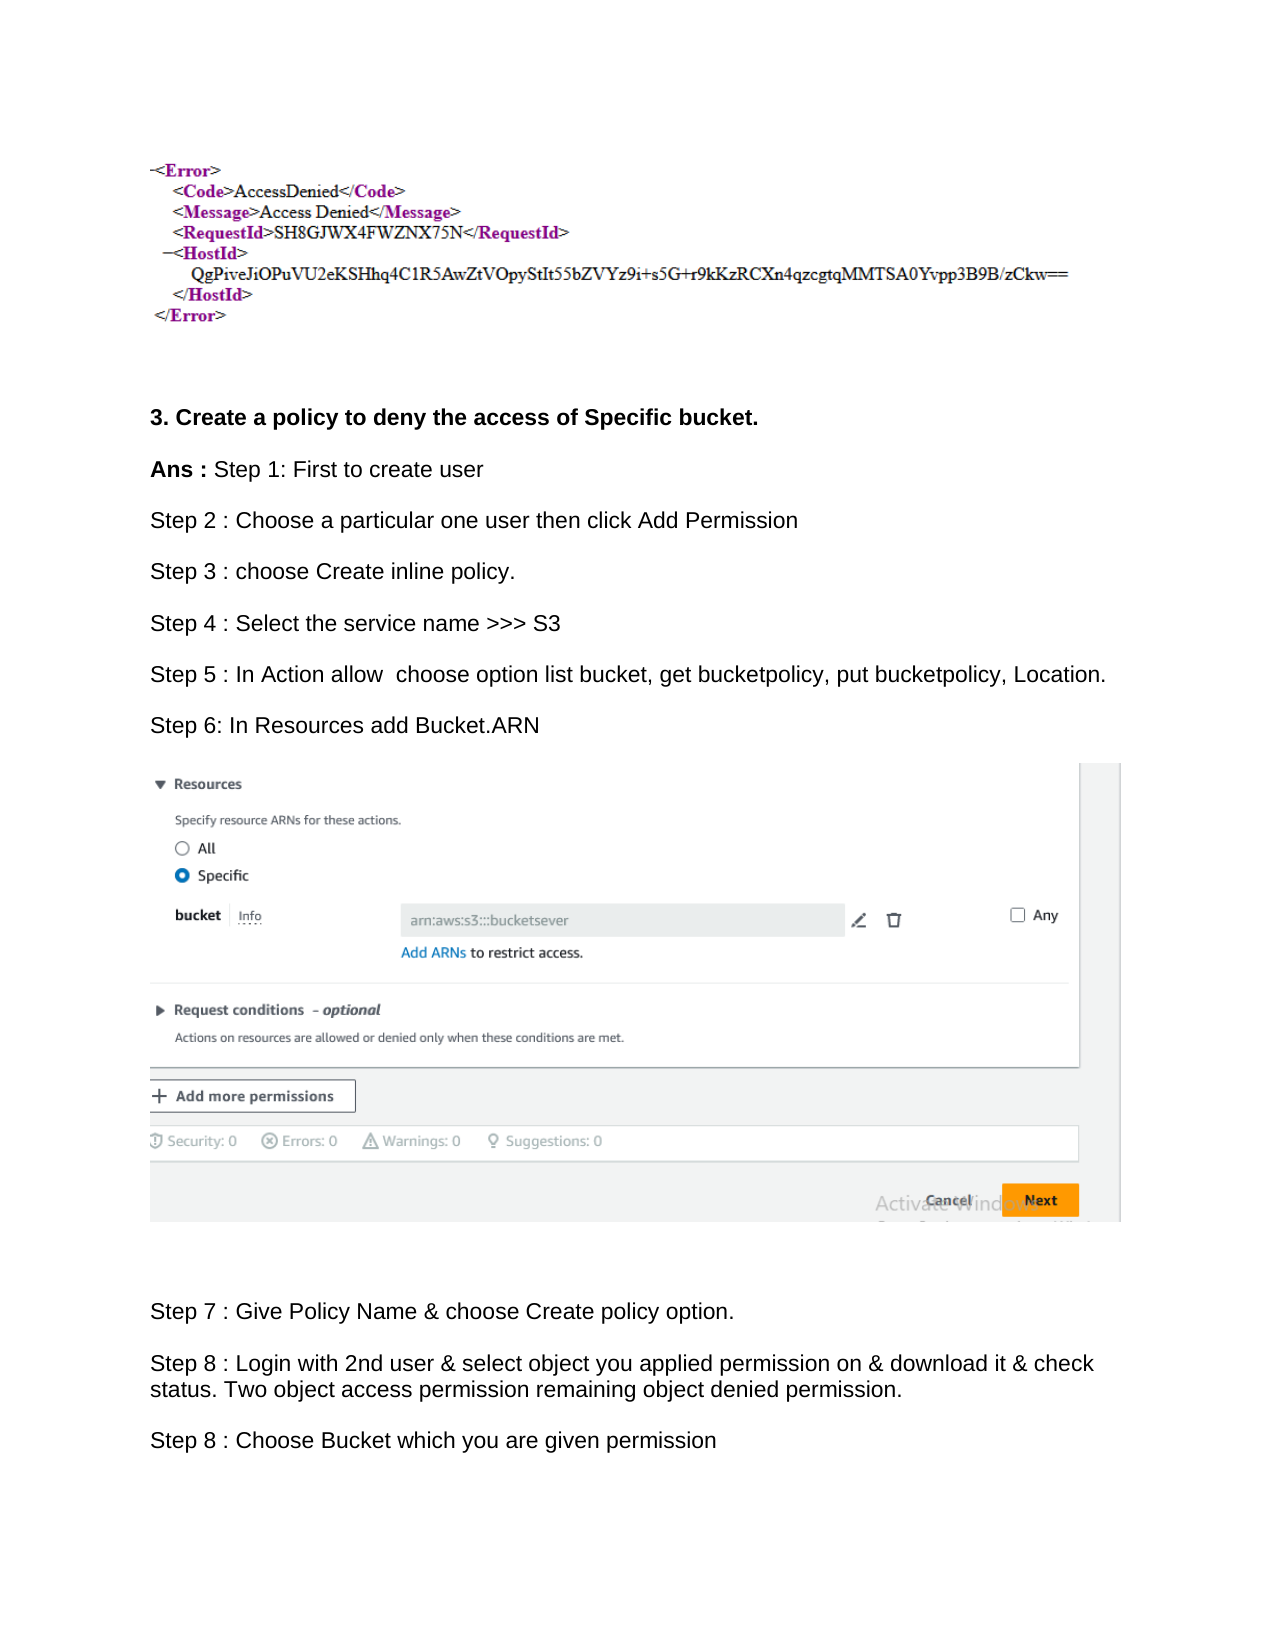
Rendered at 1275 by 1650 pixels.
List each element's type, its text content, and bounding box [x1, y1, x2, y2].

text Step 3 : choose Create inline policy. [150, 558, 1125, 584]
text Step 8 : Login with 2nd user & select object you applied permission on & download it & check status. Two object access permission remaining object denied permission. [150, 1350, 1125, 1402]
text Step 7 : Give Policy Name & choose Create policy option. [150, 1298, 1125, 1325]
picture [150, 150, 1125, 380]
picture [150, 763, 1125, 1222]
text Step 4 : Select the service name >>> S3 [150, 609, 1125, 636]
text Ans : Step 1: First to create user [150, 456, 1125, 482]
text Step 2 : Choose a particular one user then click Add Permission [150, 507, 1125, 533]
text Step 6: In Resources add Bucket.ARN [150, 712, 1125, 739]
text 3. Create a policy to deny the access of Specific bucket. [150, 404, 1125, 431]
text Step 5 : In Action allow choose option list bucket, get bucketpolicy, put bucketpolicy, Location. [150, 661, 1125, 687]
text Step 8 : Choose Bucket which you are given permission [150, 1427, 1125, 1454]
